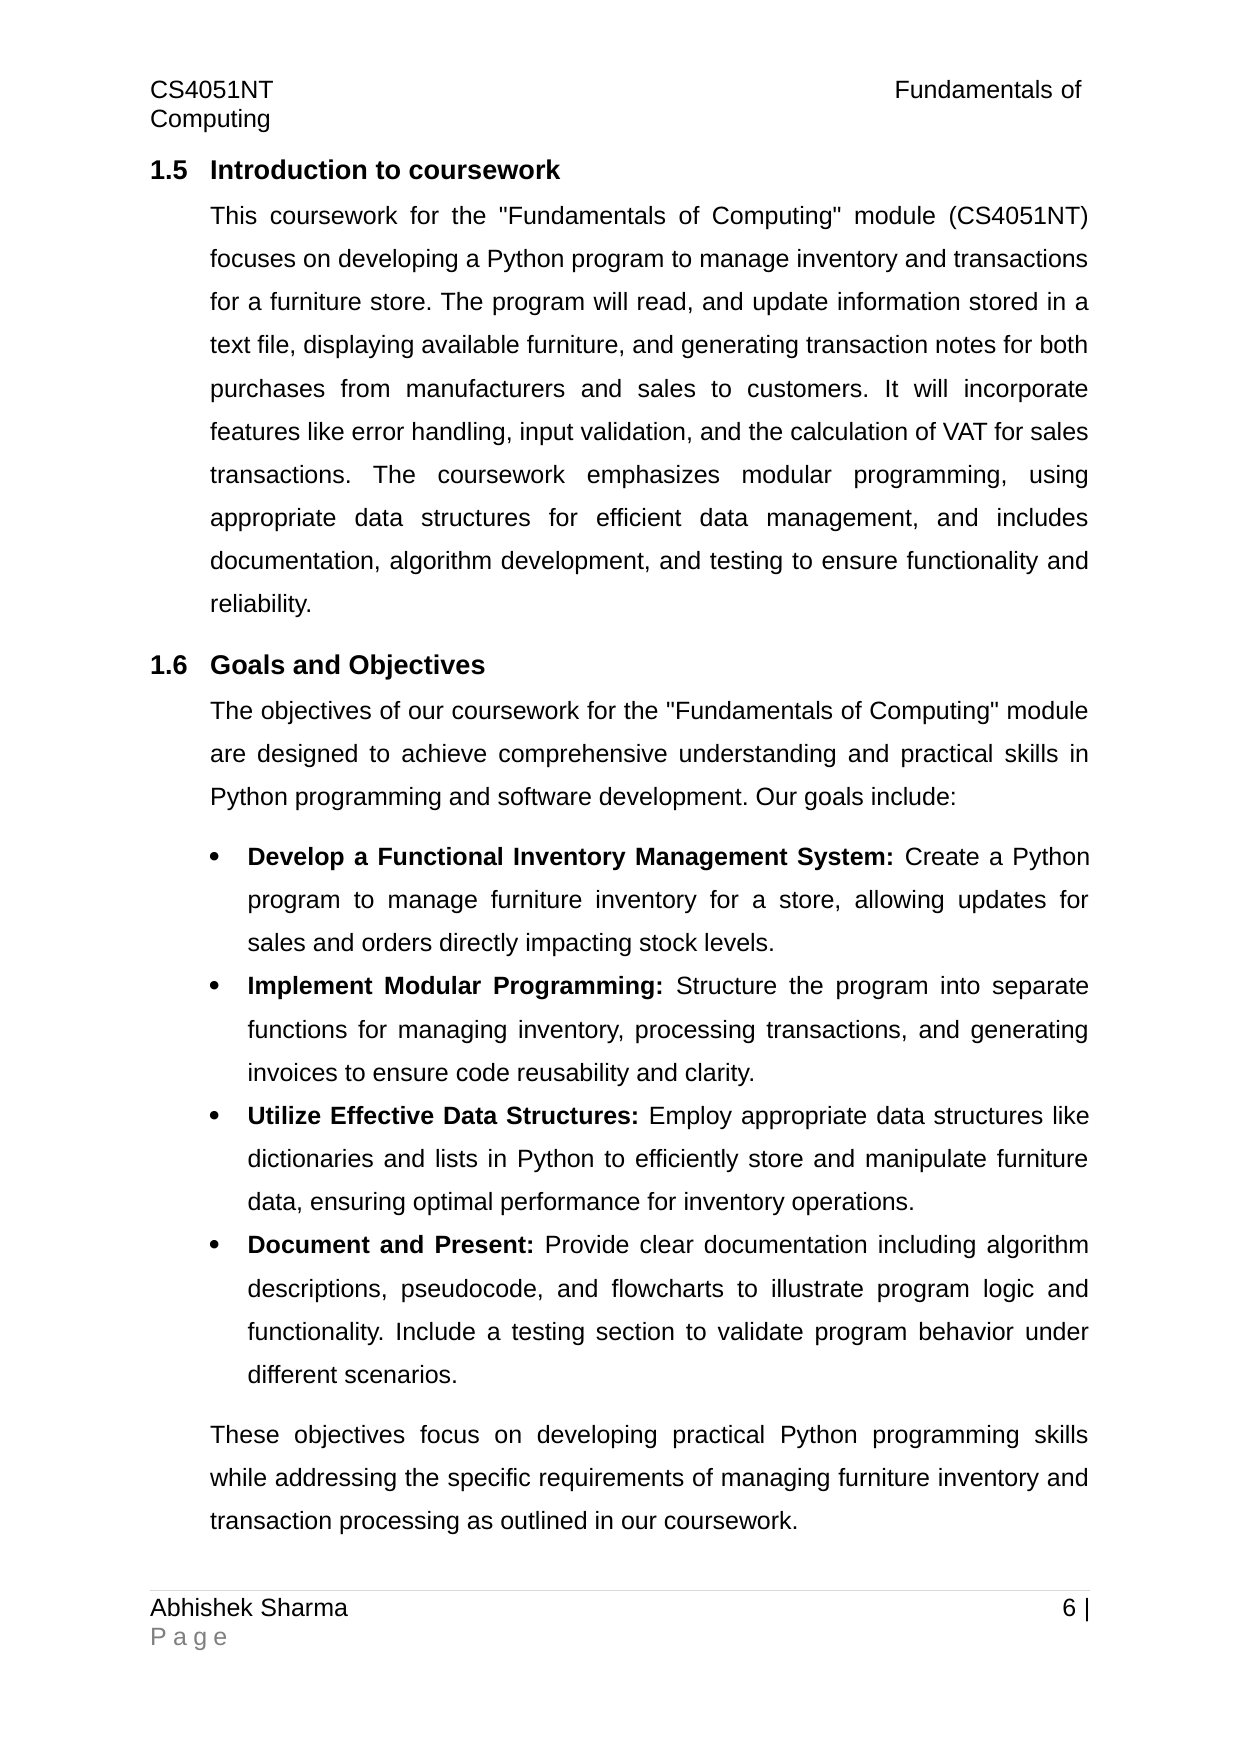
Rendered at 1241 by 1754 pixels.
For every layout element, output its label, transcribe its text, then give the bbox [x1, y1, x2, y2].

subtitle Introduction to coursework [150, 154, 1090, 185]
list Document and Present: Provide clear documentation including algorithm descriptions, pseudocode, and flowcharts to illustrate program logic and functionality. Include a testing section to validate program behavior under different scenarios. [210, 1230, 1090, 1388]
text This coursework for the "Fundamentals of Computing" module (CS4051NT) focuses on developing a Python program to manage inventory and transactions for a furniture store. The program will read, and update information stored in a text file, displaying available furniture, and generating transaction notes for both purchases from manufacturers and sales to customers. It will incorporate features like error handling, input validation, and the calculation of VAT for sales transactions. The coursework emphasizes modular programming, using appropriate data structures for efficient data management, and includes documentation, algorithm development, and testing to ensure functionality and reliability. [210, 201, 1090, 618]
text The objectives of our coursework for the "Fundamentals of Computing" module are designed to achieve comprehensive understanding and practical skills in Python programming and software development. Our goals include: [210, 696, 1090, 811]
list Utilize Effective Data Structures: Employ appropriate data structures like dictionaries and lists in Python to efficiently store and manipulate furniture data, ensuring optimal performance for inventory operations. [210, 1101, 1090, 1216]
subtitle Goals and Objectives [150, 649, 1090, 680]
list Implement Modular Programming: Structure the program into separate functions for managing inventory, processing transactions, and generating invoices to ensure code reusability and clarity. [210, 971, 1090, 1086]
list Develop a Functional Inventory Management System: Create a Python program to manage furniture inventory for a store, allowing updates for sales and orders directly impacting stock levels. [210, 842, 1090, 957]
text These objectives focus on developing practical Python programming skills while addressing the specific requirements of managing furniture inventory and transaction processing as outlined in our coursework. [210, 1419, 1090, 1534]
